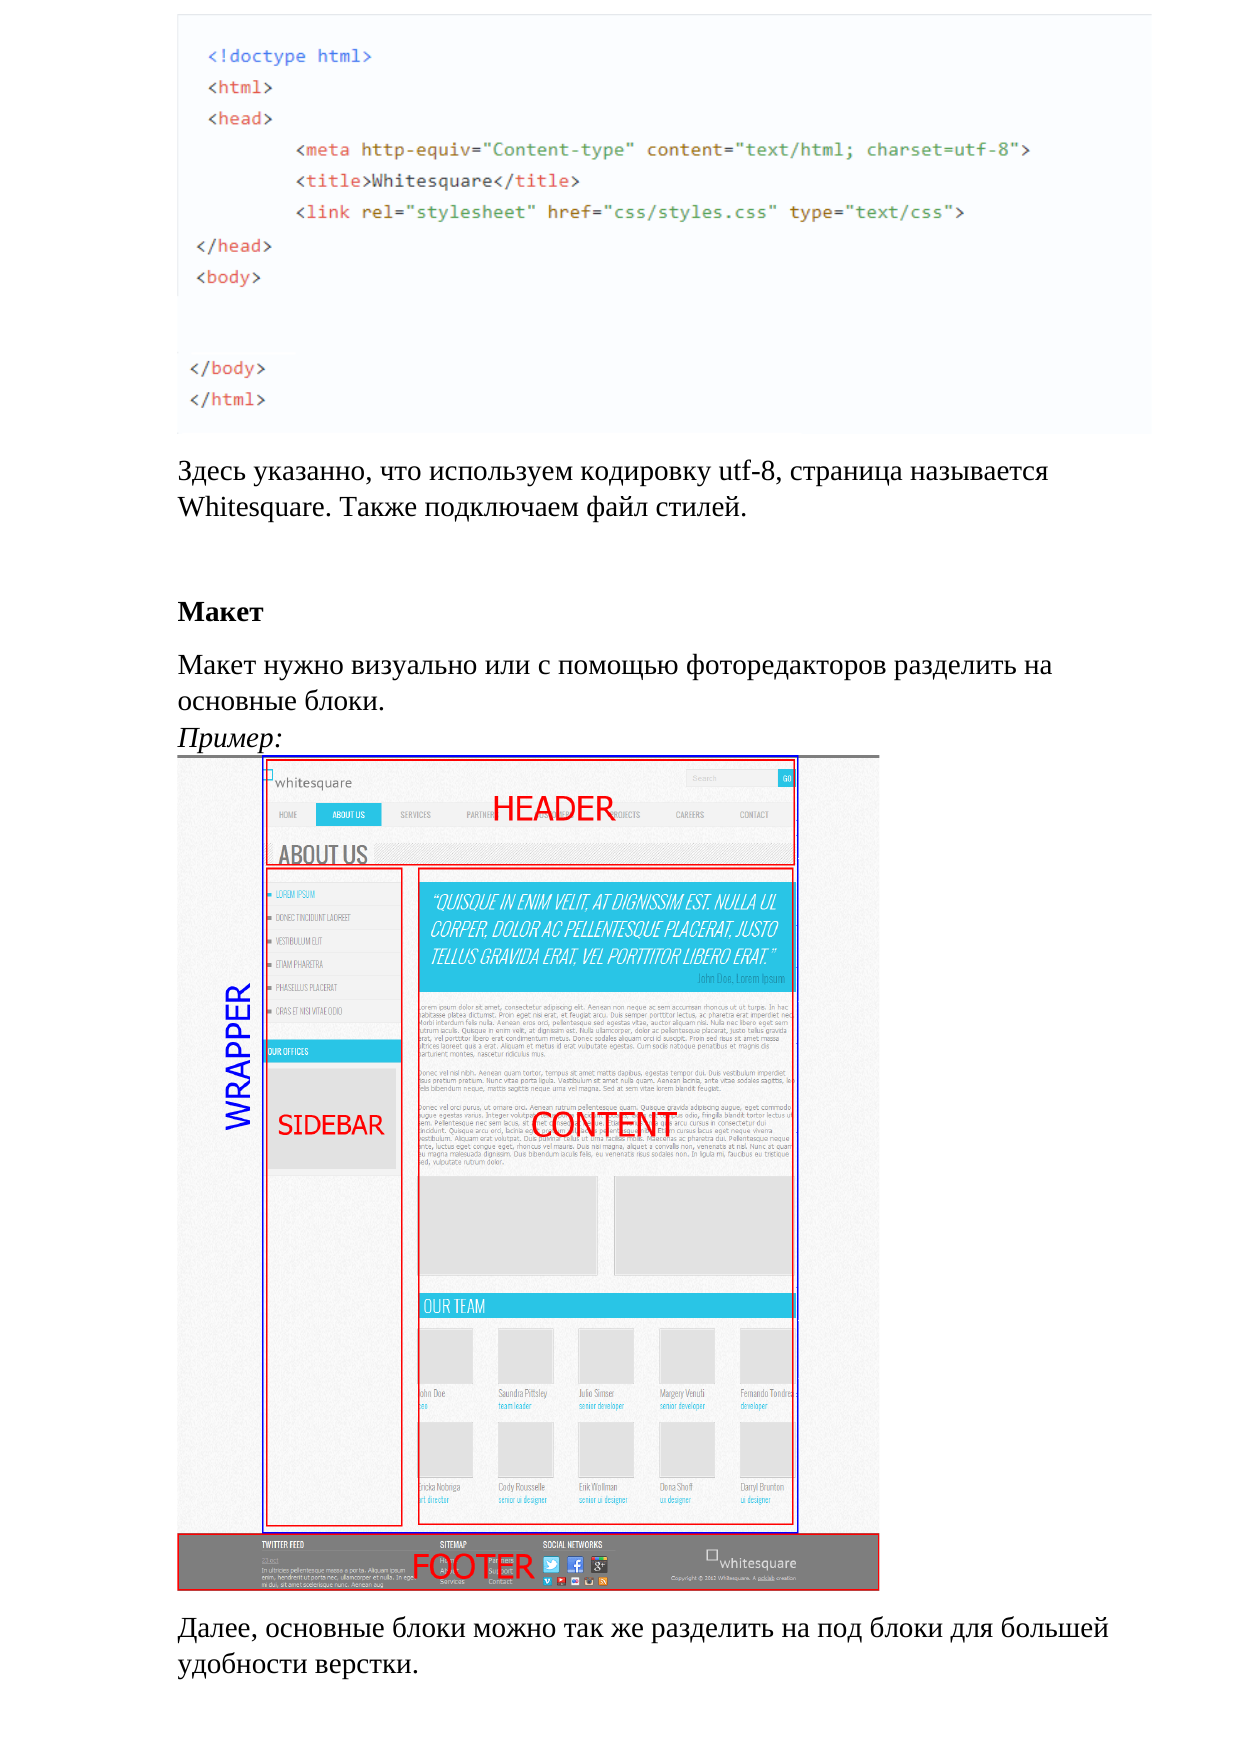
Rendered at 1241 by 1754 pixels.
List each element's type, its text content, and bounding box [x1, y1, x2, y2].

text Далее, основные блоки можно так же разделить на под блоки для большей удобности верстки. [177, 1610, 1152, 1680]
text Здесь указанно, что используем кодировку utf-8, страница называется Whitesquare. Также подключаем файл стилей. [177, 453, 1152, 522]
text Макет [177, 594, 1152, 628]
picture [177, 14, 1152, 434]
picture [177, 755, 880, 1591]
